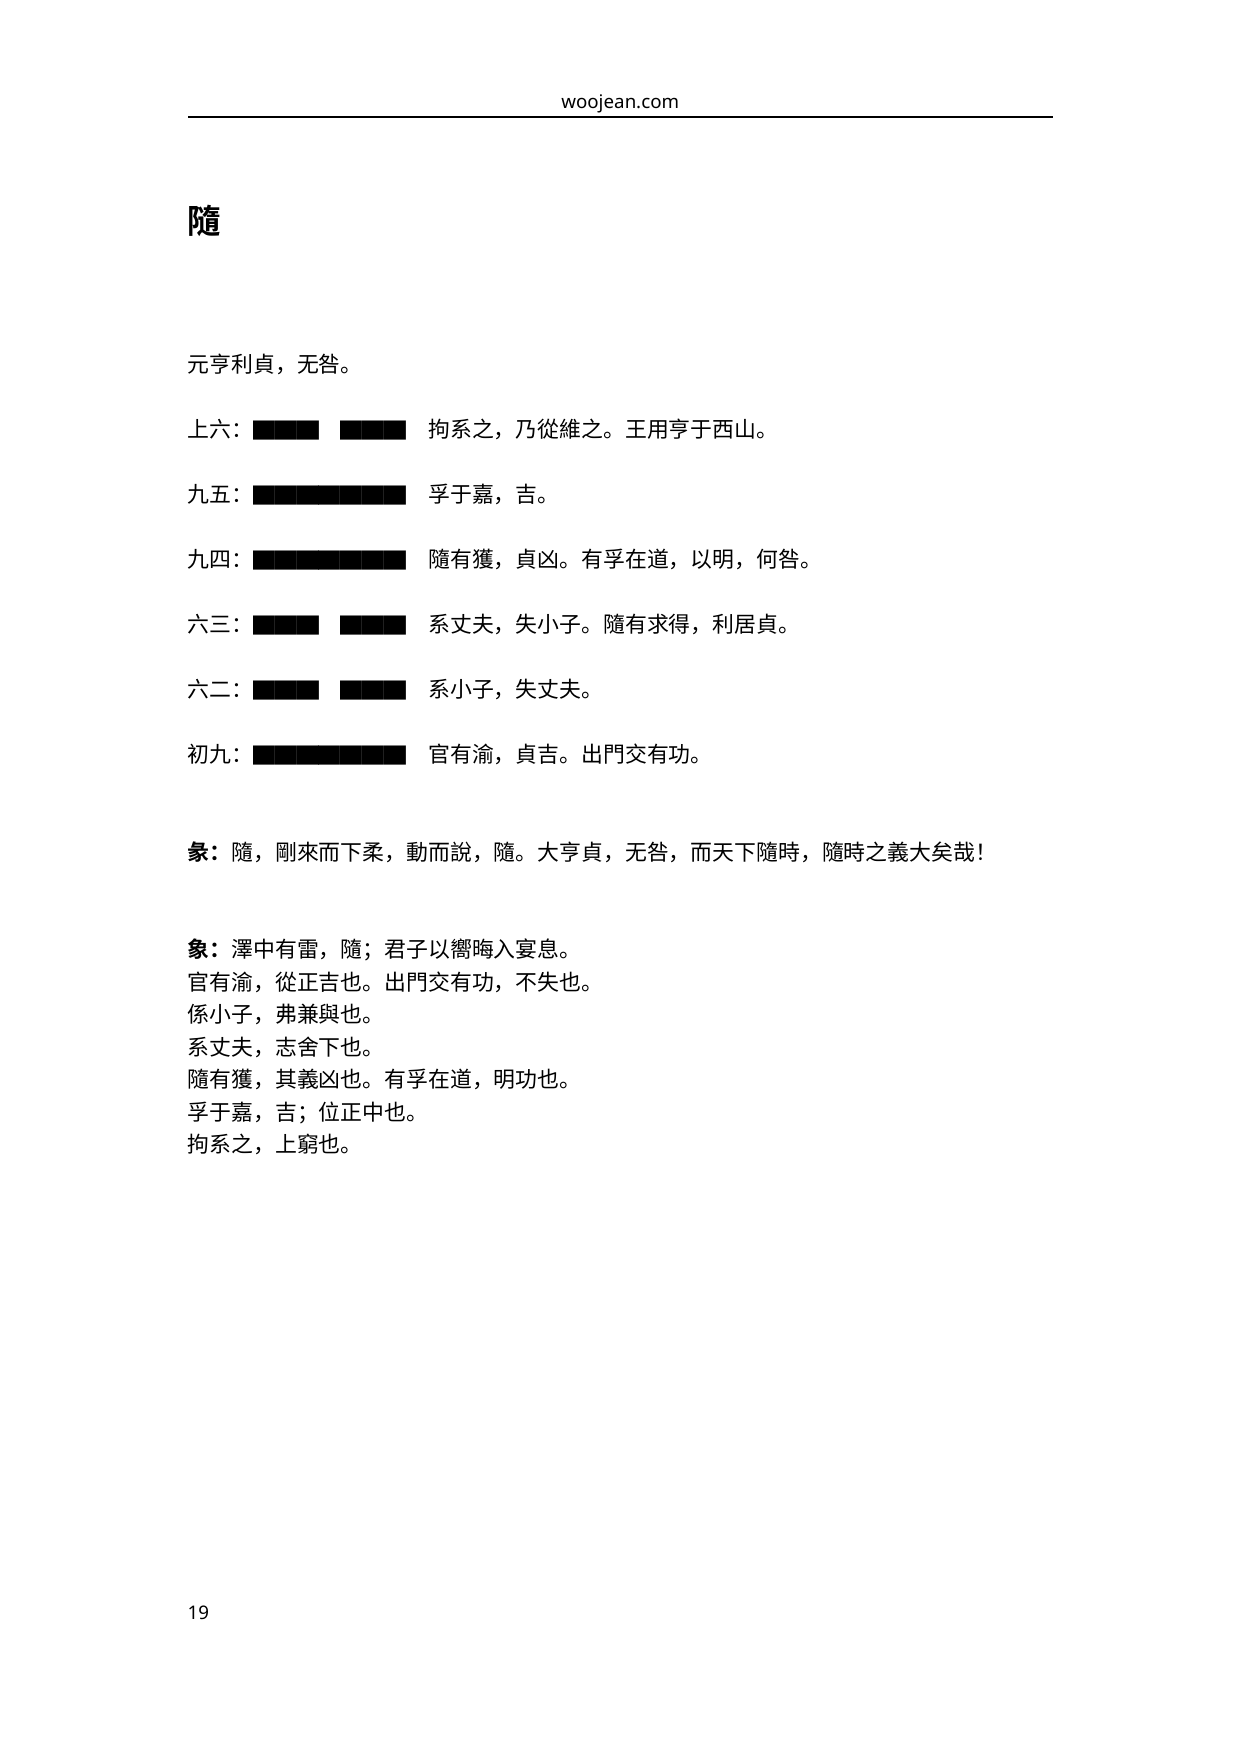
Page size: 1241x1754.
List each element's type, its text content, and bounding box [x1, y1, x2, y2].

text 官有渝，從正吉也。出門交有功，不失也。 [187, 964, 1053, 997]
text 係小子，弗兼與也。 [187, 997, 1053, 1029]
text 六二：▇▇▇ ▇▇▇ 系小子，失丈夫。 [187, 672, 1053, 704]
text 初九：▇▇▇▇▇▇▇ 官有渝，貞吉。出門交有功。 [187, 737, 1053, 769]
text 六三：▇▇▇ ▇▇▇ 系丈夫，失小子。隨有求得，利居貞。 [187, 607, 1053, 639]
subtitle 隨 [187, 187, 1053, 252]
text 象：澤中有雷，隨；君子以嚮晦入宴息。 [187, 932, 1053, 964]
text 九五：▇▇▇▇▇▇▇ 孚于嘉，吉。 [187, 477, 1053, 509]
text 隨有獲，其義凶也。有孚在道，明功也。 [187, 1062, 1053, 1094]
text 拘系之，上窮也。 [187, 1127, 1053, 1159]
text 九四：▇▇▇▇▇▇▇ 隨有獲，貞凶。有孚在道，以明，何咎。 [187, 542, 1053, 574]
text 元亨利貞，无咎。 [187, 347, 1053, 379]
text 上六：▇▇▇ ▇▇▇ 拘系之，乃從維之。王用亨于西山。 [187, 412, 1053, 444]
text 孚于嘉，吉；位正中也。 [187, 1094, 1053, 1127]
text 系丈夫，志舍下也。 [187, 1029, 1053, 1062]
text 彖：隨，剛來而下柔，動而說，隨。大亨貞，无咎，而天下隨時，隨時之義大矣哉！ [187, 834, 1053, 867]
